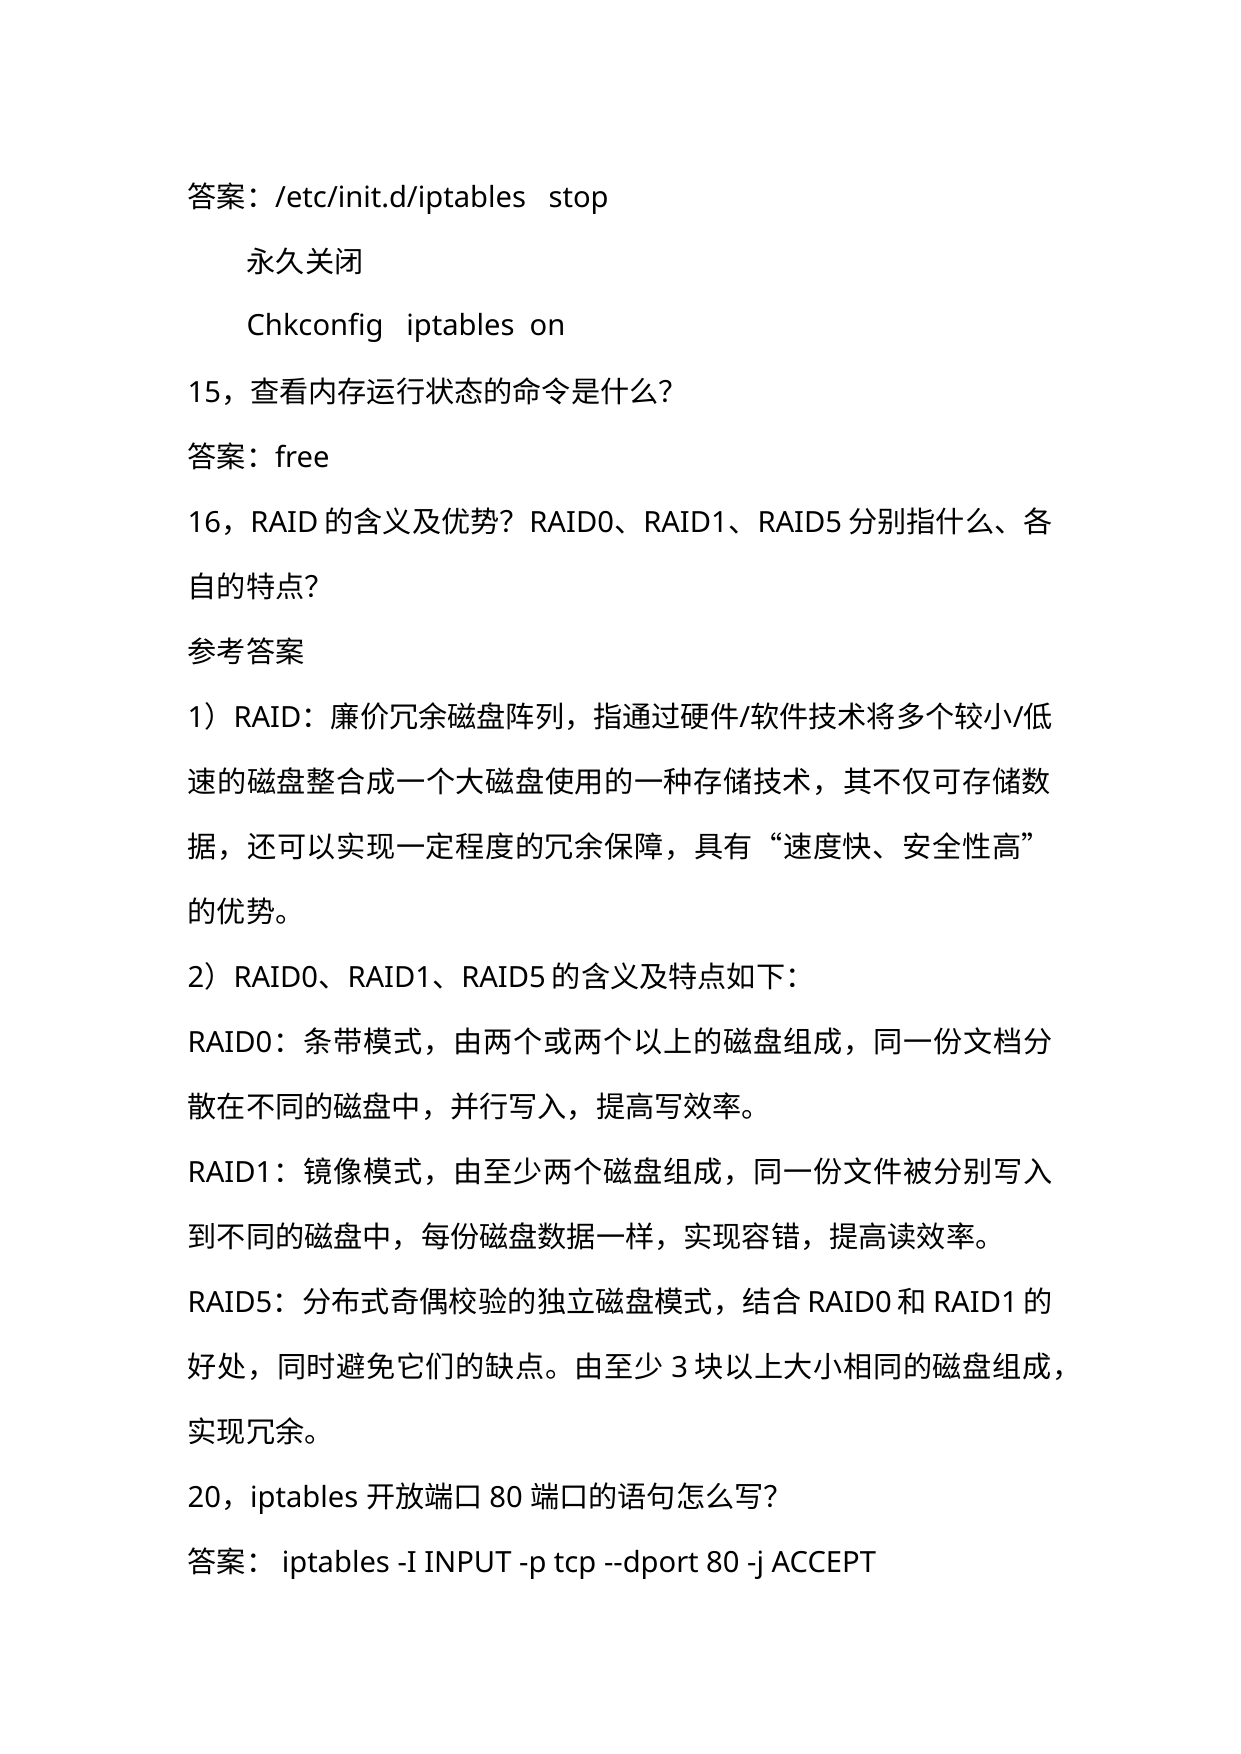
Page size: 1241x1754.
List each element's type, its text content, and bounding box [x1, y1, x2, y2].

text 16，RAID的含义及优势？RAID0、RAID1、RAID5分别指什么、各自的特点？ [187, 487, 1053, 617]
text RAID0：条带模式，由两个或两个以上的磁盘组成，同一份文档分散在不同的磁盘中，并行写入，提高写效率。 [187, 1007, 1053, 1137]
text 答案： iptables -I INPUT -p tcp --dport 80 -j ACCEPT [187, 1527, 1053, 1592]
text Chkconfig iptables on [187, 292, 1053, 357]
text 答案：/etc/init.d/iptables stop [187, 162, 1053, 227]
text 1）RAID：廉价冗余磁盘阵列，指通过硬件/软件技术将多个较小/低速的磁盘整合成一个大磁盘使用的一种存储技术，其不仅可存储数据，还可以实现一定程度的冗余保障，具有“速度快、安全性高”的优势。 [187, 682, 1053, 942]
text 参考答案 [187, 617, 1053, 682]
text RAID5：分布式奇偶校验的独立磁盘模式，结合RAID0和RAID1的好处，同时避免它们的缺点。由至少3块以上大小相同的磁盘组成，实现冗余。 [187, 1267, 1053, 1462]
text 永久关闭 [187, 227, 1053, 292]
text 20，iptables 开放端口 80 端口的语句怎么写？ [187, 1462, 1053, 1527]
text 答案：free [187, 422, 1053, 487]
text 15，查看内存运行状态的命令是什么？ [187, 357, 1053, 422]
text 2）RAID0、RAID1、RAID5的含义及特点如下： [187, 942, 1053, 1007]
text RAID1：镜像模式，由至少两个磁盘组成，同一份文件被分别写入到不同的磁盘中，每份磁盘数据一样，实现容错，提高读效率。 [187, 1137, 1053, 1267]
